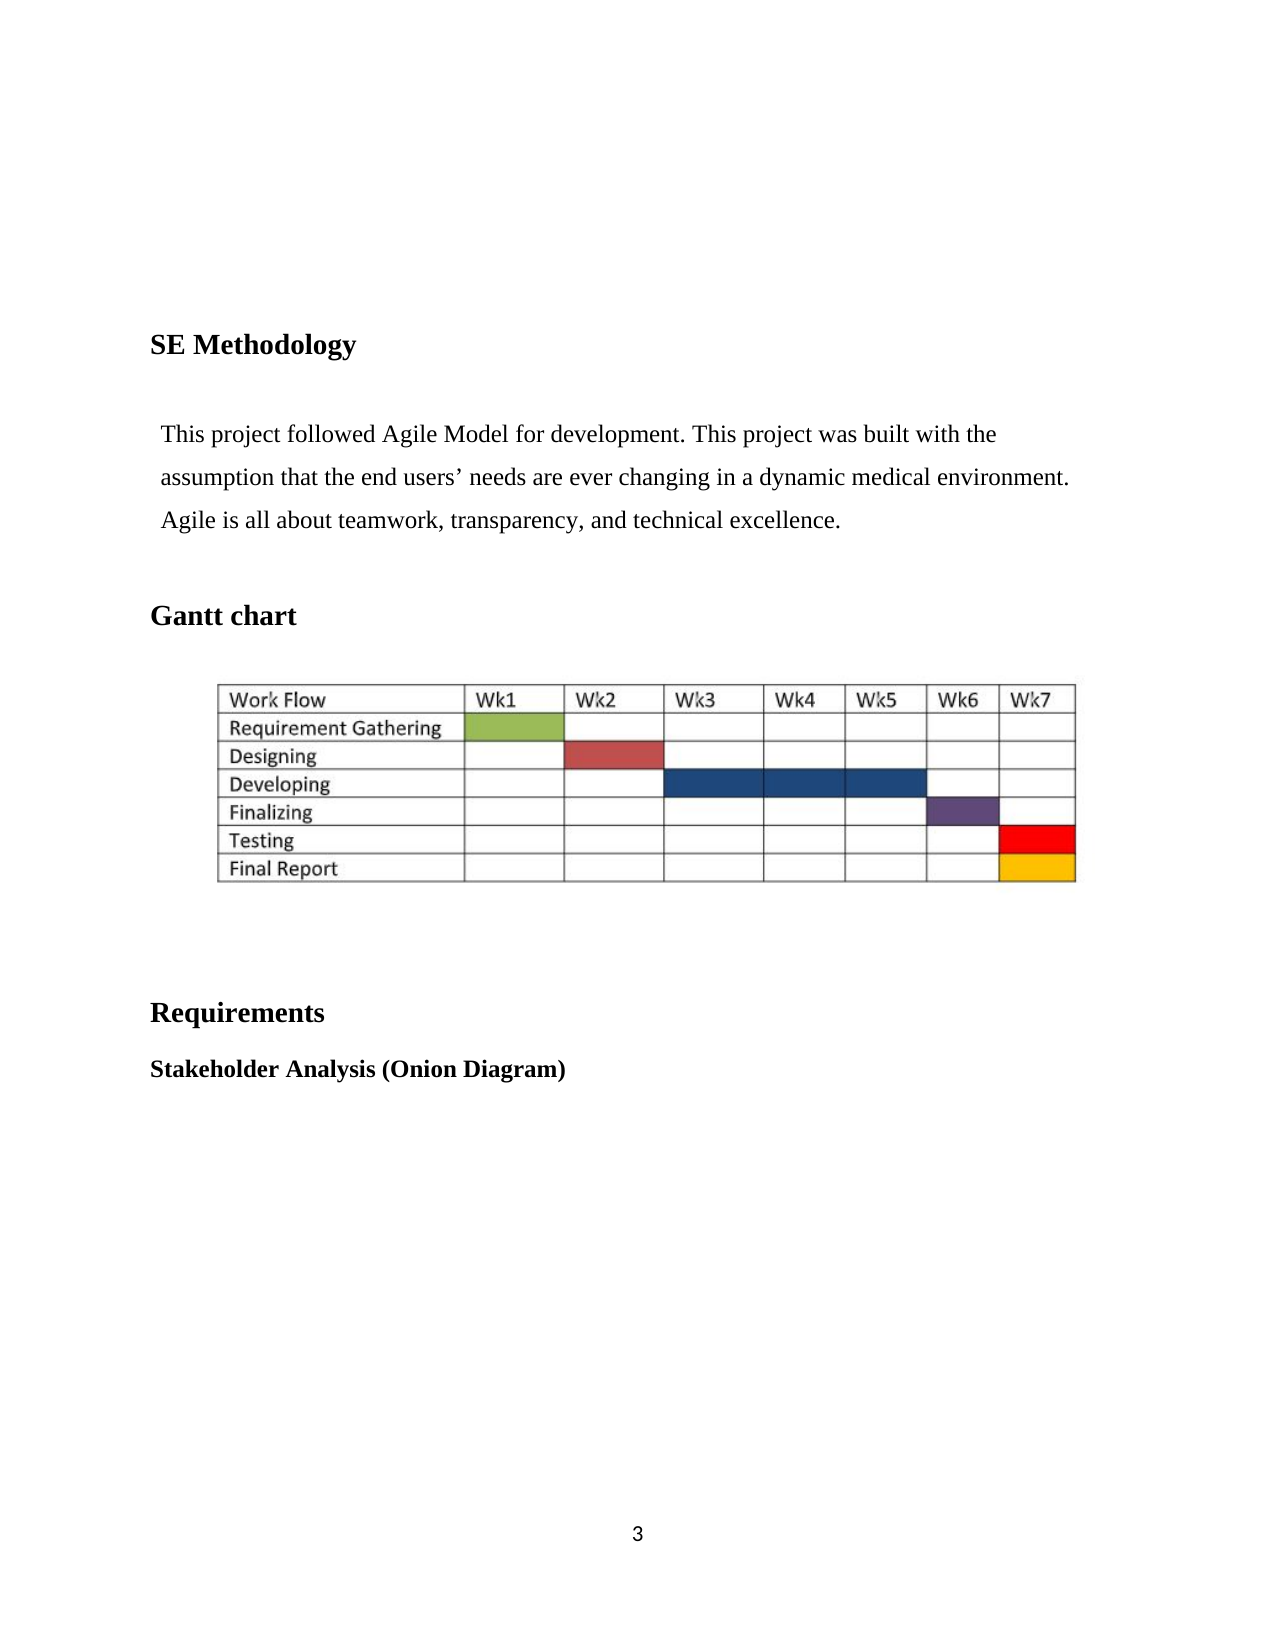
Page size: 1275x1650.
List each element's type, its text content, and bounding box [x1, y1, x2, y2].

subtitle Requirements [150, 995, 1125, 1028]
text This project followed Agile Model for development. This project was built with the assumption that the end users’ needs are ever changing in a dynamic medical environment. Agile is all about teamwork, transparency, and technical excellence. [160, 419, 1106, 534]
subtitle Gantt chart [150, 598, 1125, 632]
subtitle Stakeholder Analysis (Onion Diagram) [150, 1054, 1125, 1083]
subtitle SE Methodology [150, 327, 1125, 361]
